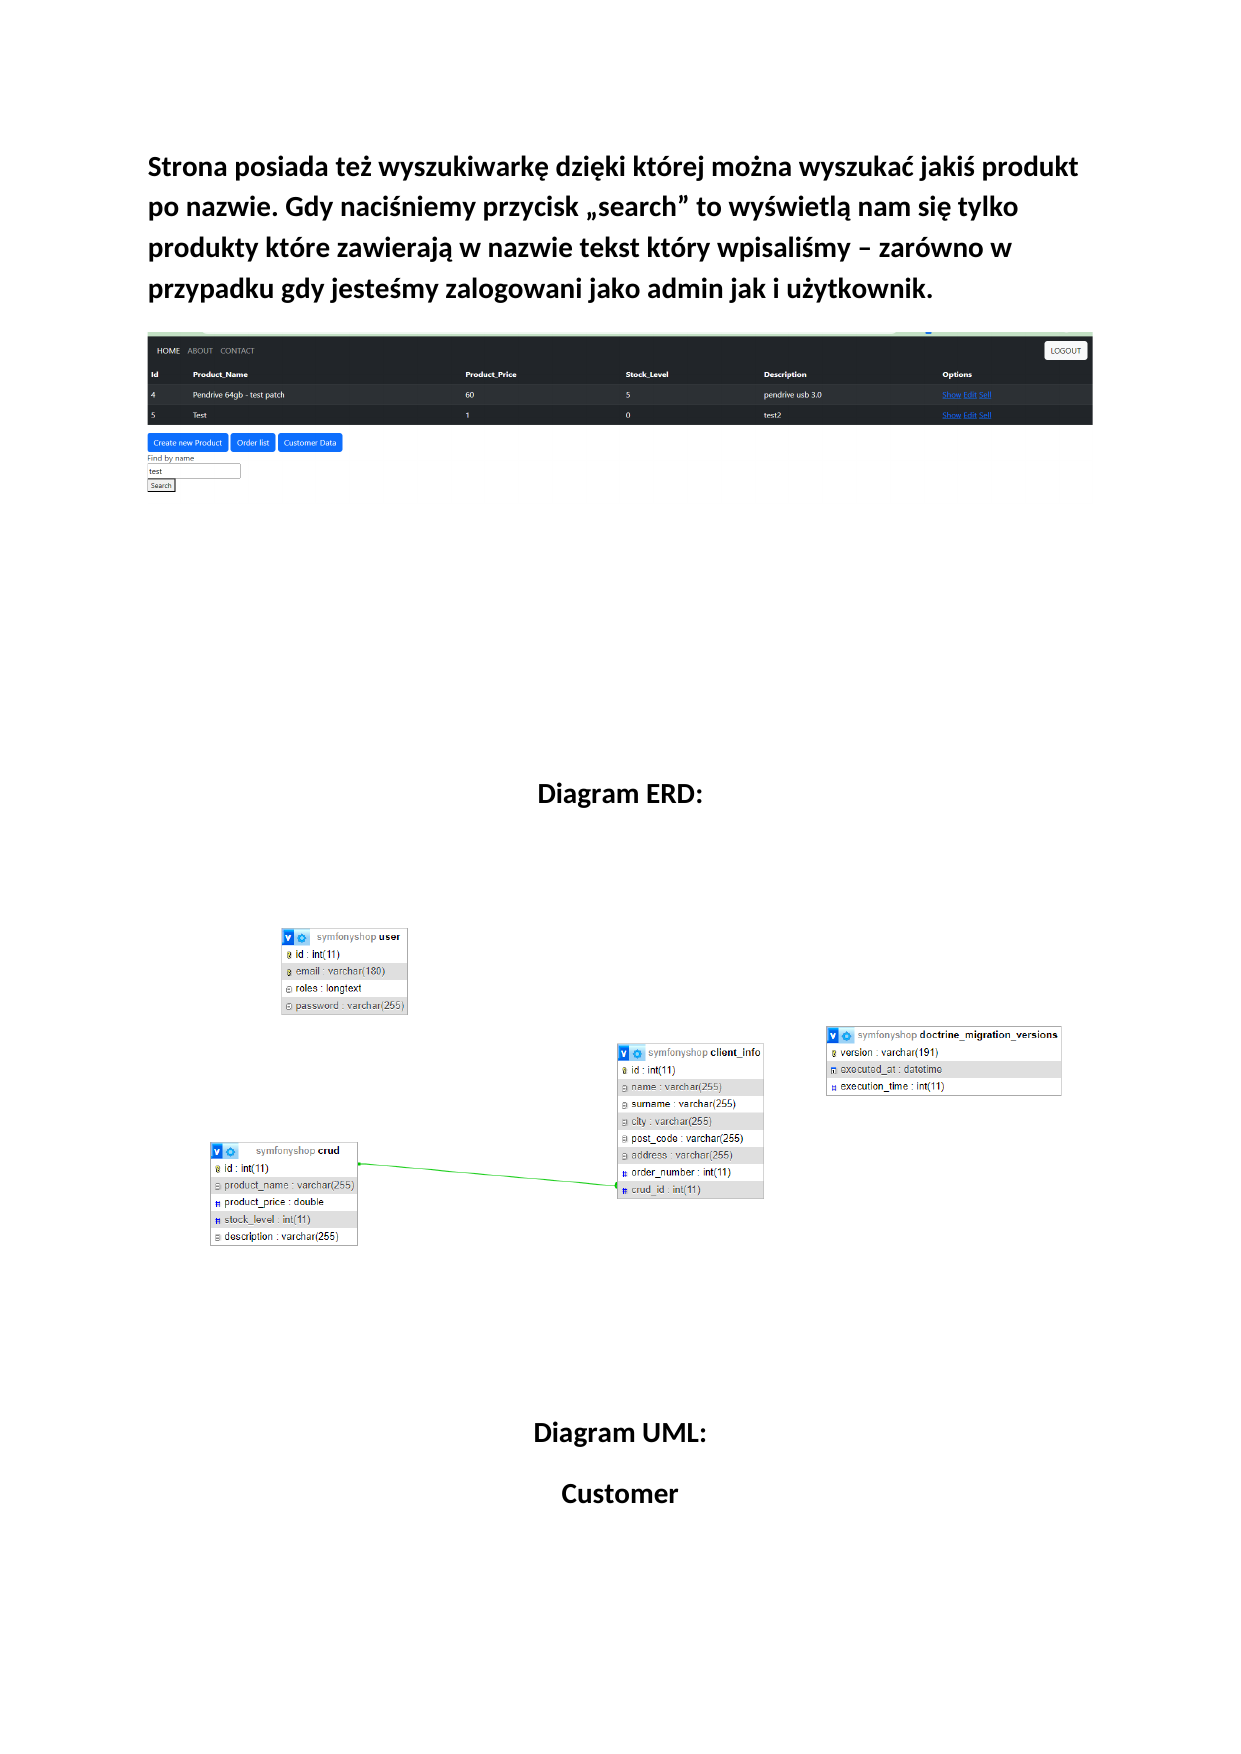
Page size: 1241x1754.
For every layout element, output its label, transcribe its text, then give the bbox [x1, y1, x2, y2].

text Diagram UML: [148, 1414, 1093, 1449]
text Customer [148, 1476, 1093, 1511]
text Strona posiada też wyszukiwarkę dzięki której można wyszukać jakiś produkt po nazwie. Gdy naciśniemy przycisk „search” to wyświetlą nam się tylko produkty które zawierają w nazwie tekst który wpisaliśmy – zarówno w przypadku gdy jesteśmy zalogowani jako admin jak i użytkownik. [148, 148, 1093, 306]
picture [147, 332, 1093, 504]
text Diagram ERD: [148, 776, 1093, 811]
picture [147, 837, 1091, 1389]
